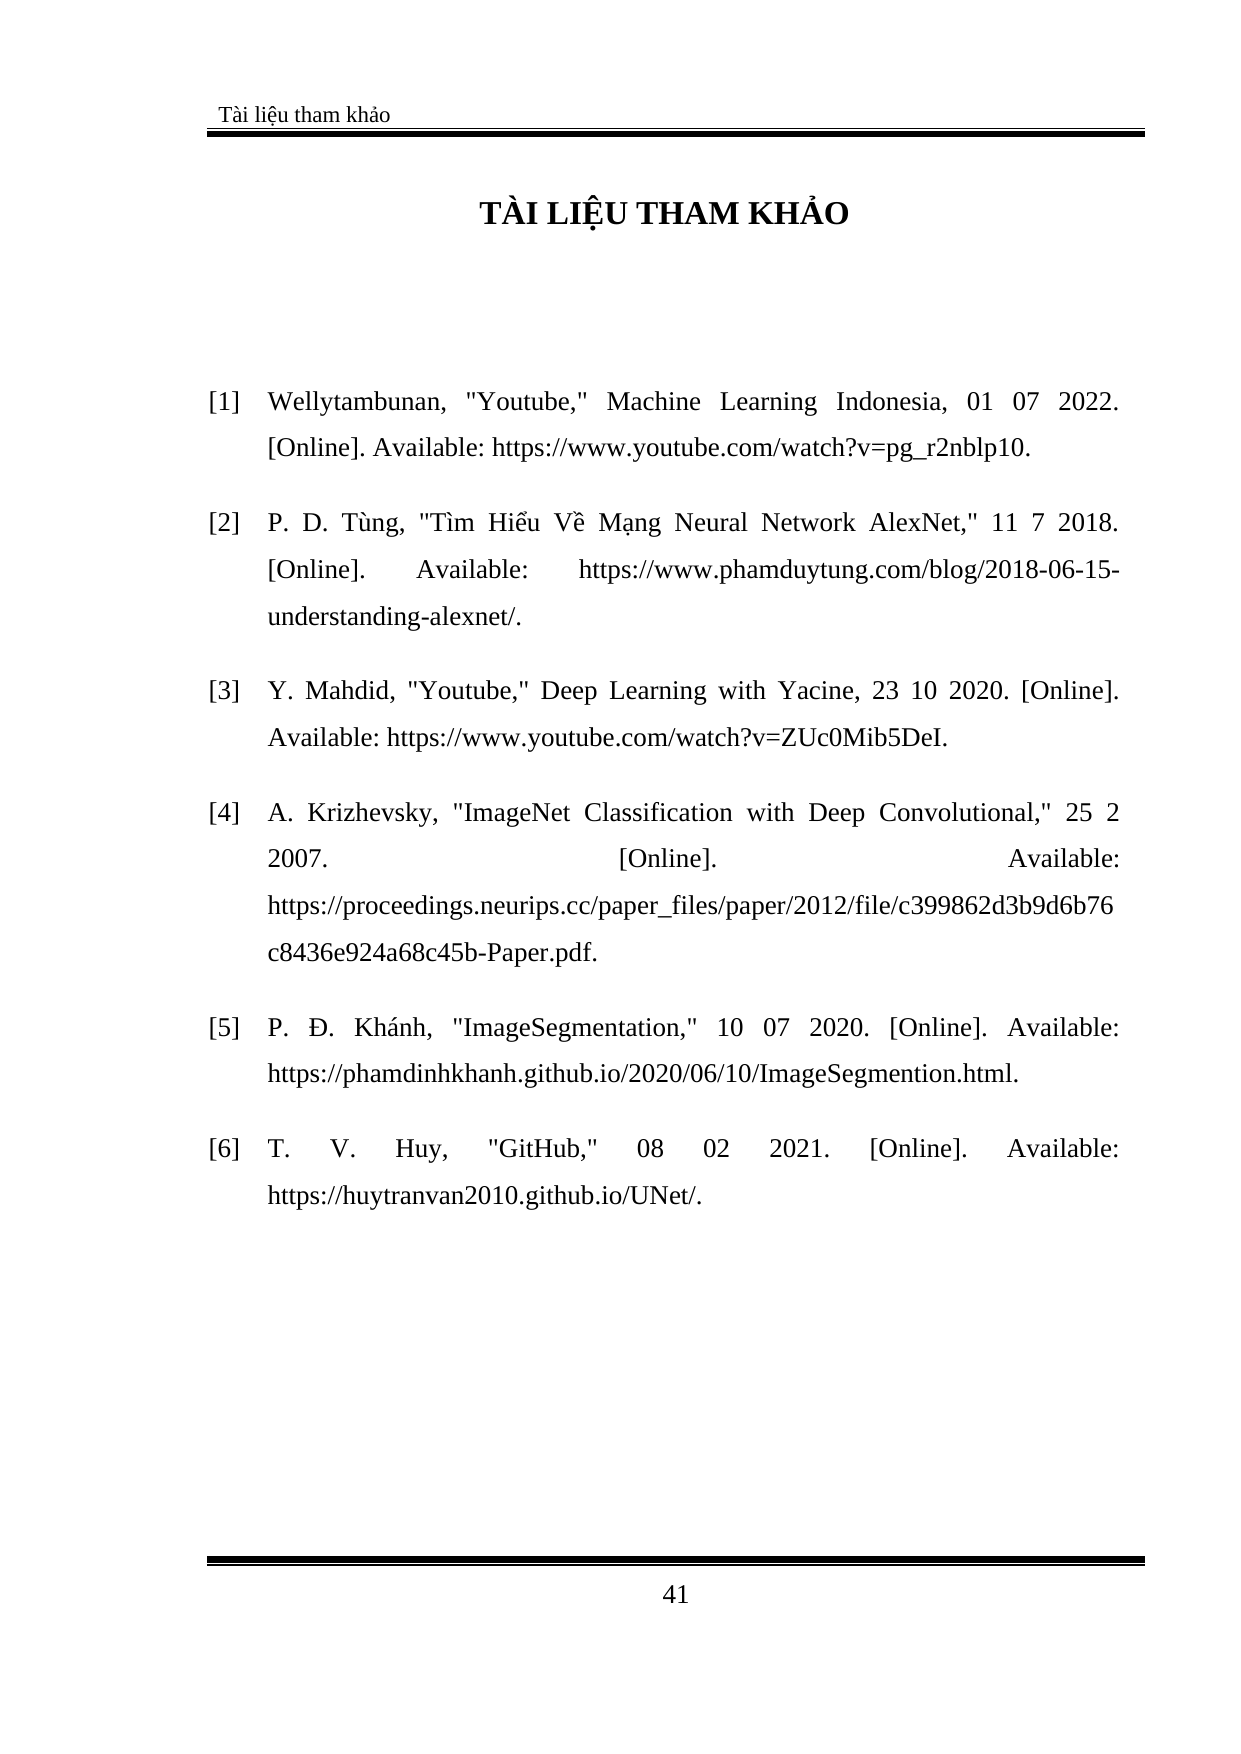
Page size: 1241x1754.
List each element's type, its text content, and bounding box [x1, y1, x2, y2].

text TÀI LIỆU THAM KHẢO [207, 193, 1122, 231]
